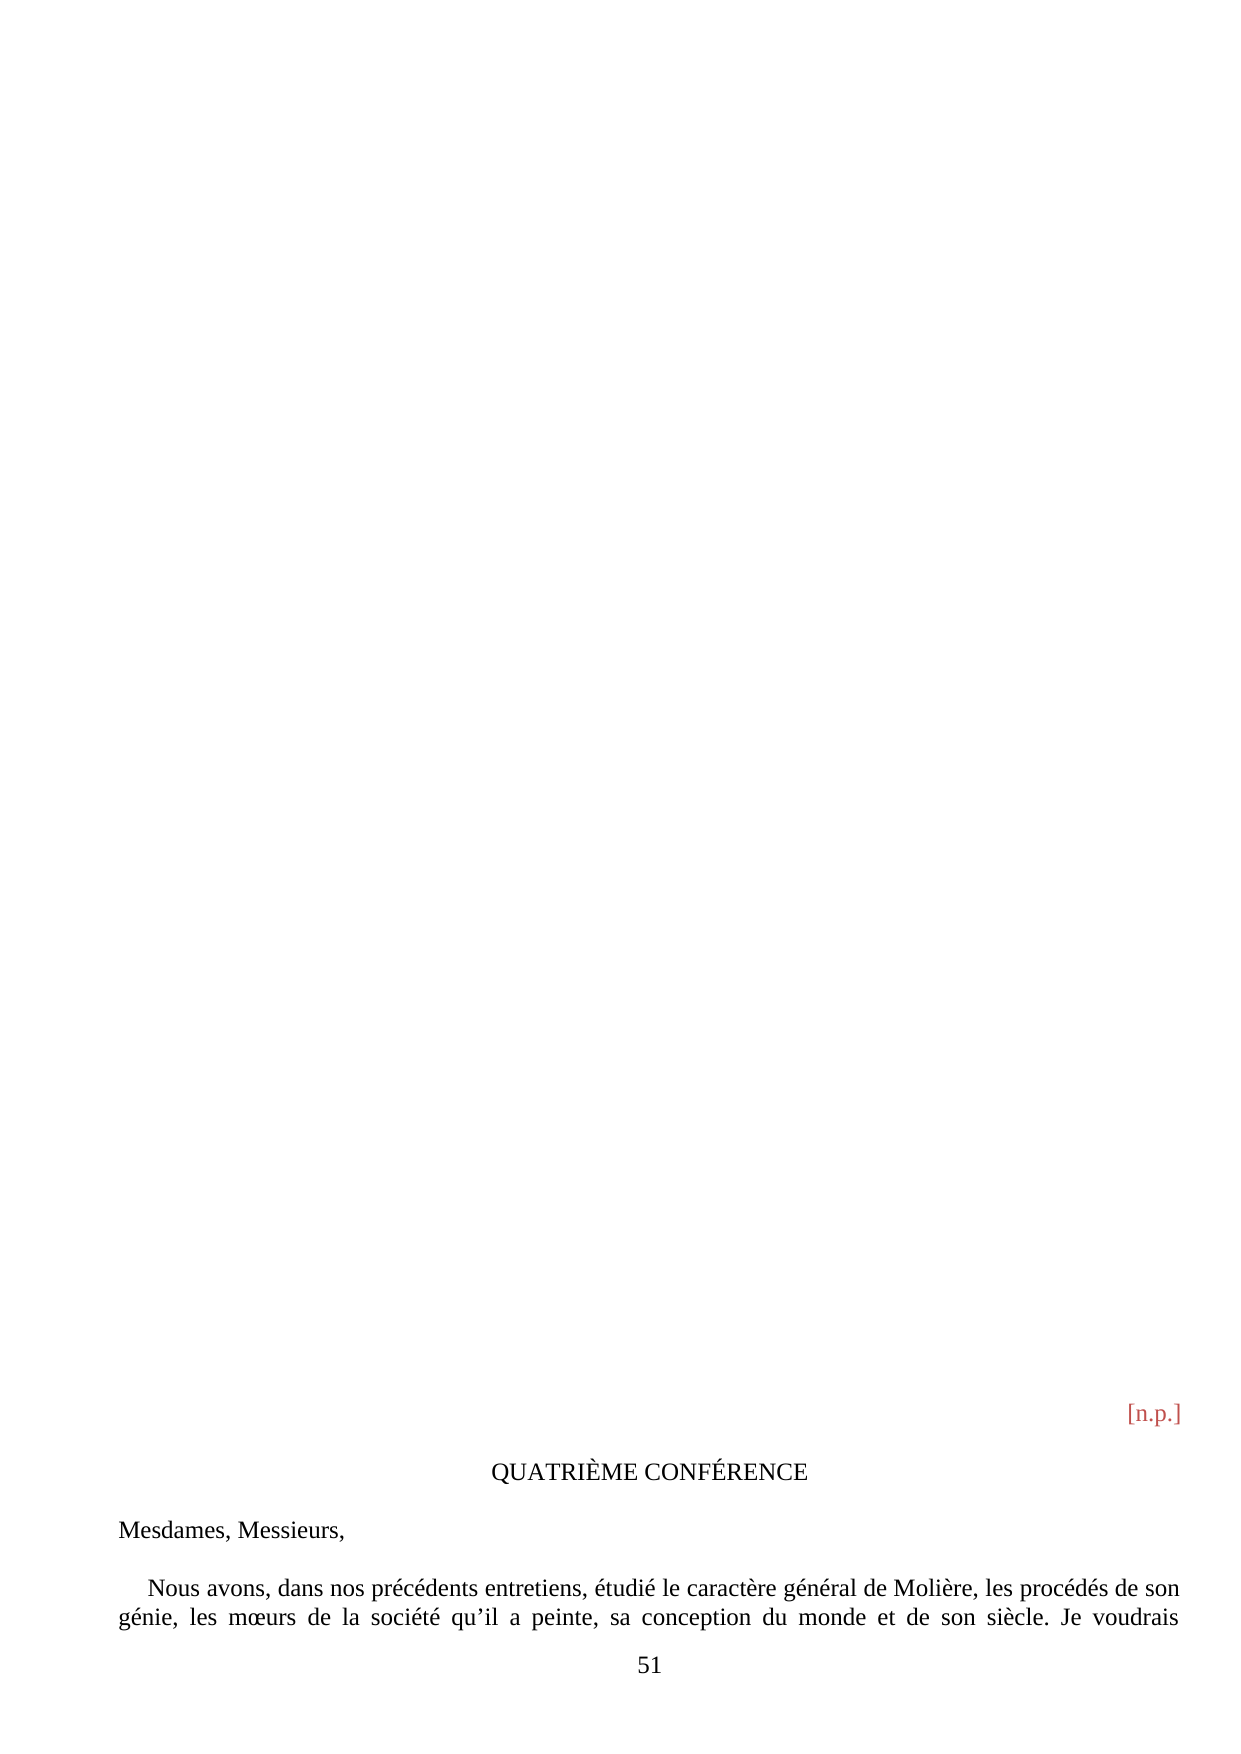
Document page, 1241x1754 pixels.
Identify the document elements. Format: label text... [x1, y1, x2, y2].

text [n.p.] [118, 1398, 1181, 1427]
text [118, 1573, 1181, 1631]
text QUATRIÈME CONFÉRENCE [118, 1457, 1181, 1485]
text Mesdames, Messieurs, [118, 1515, 1181, 1543]
